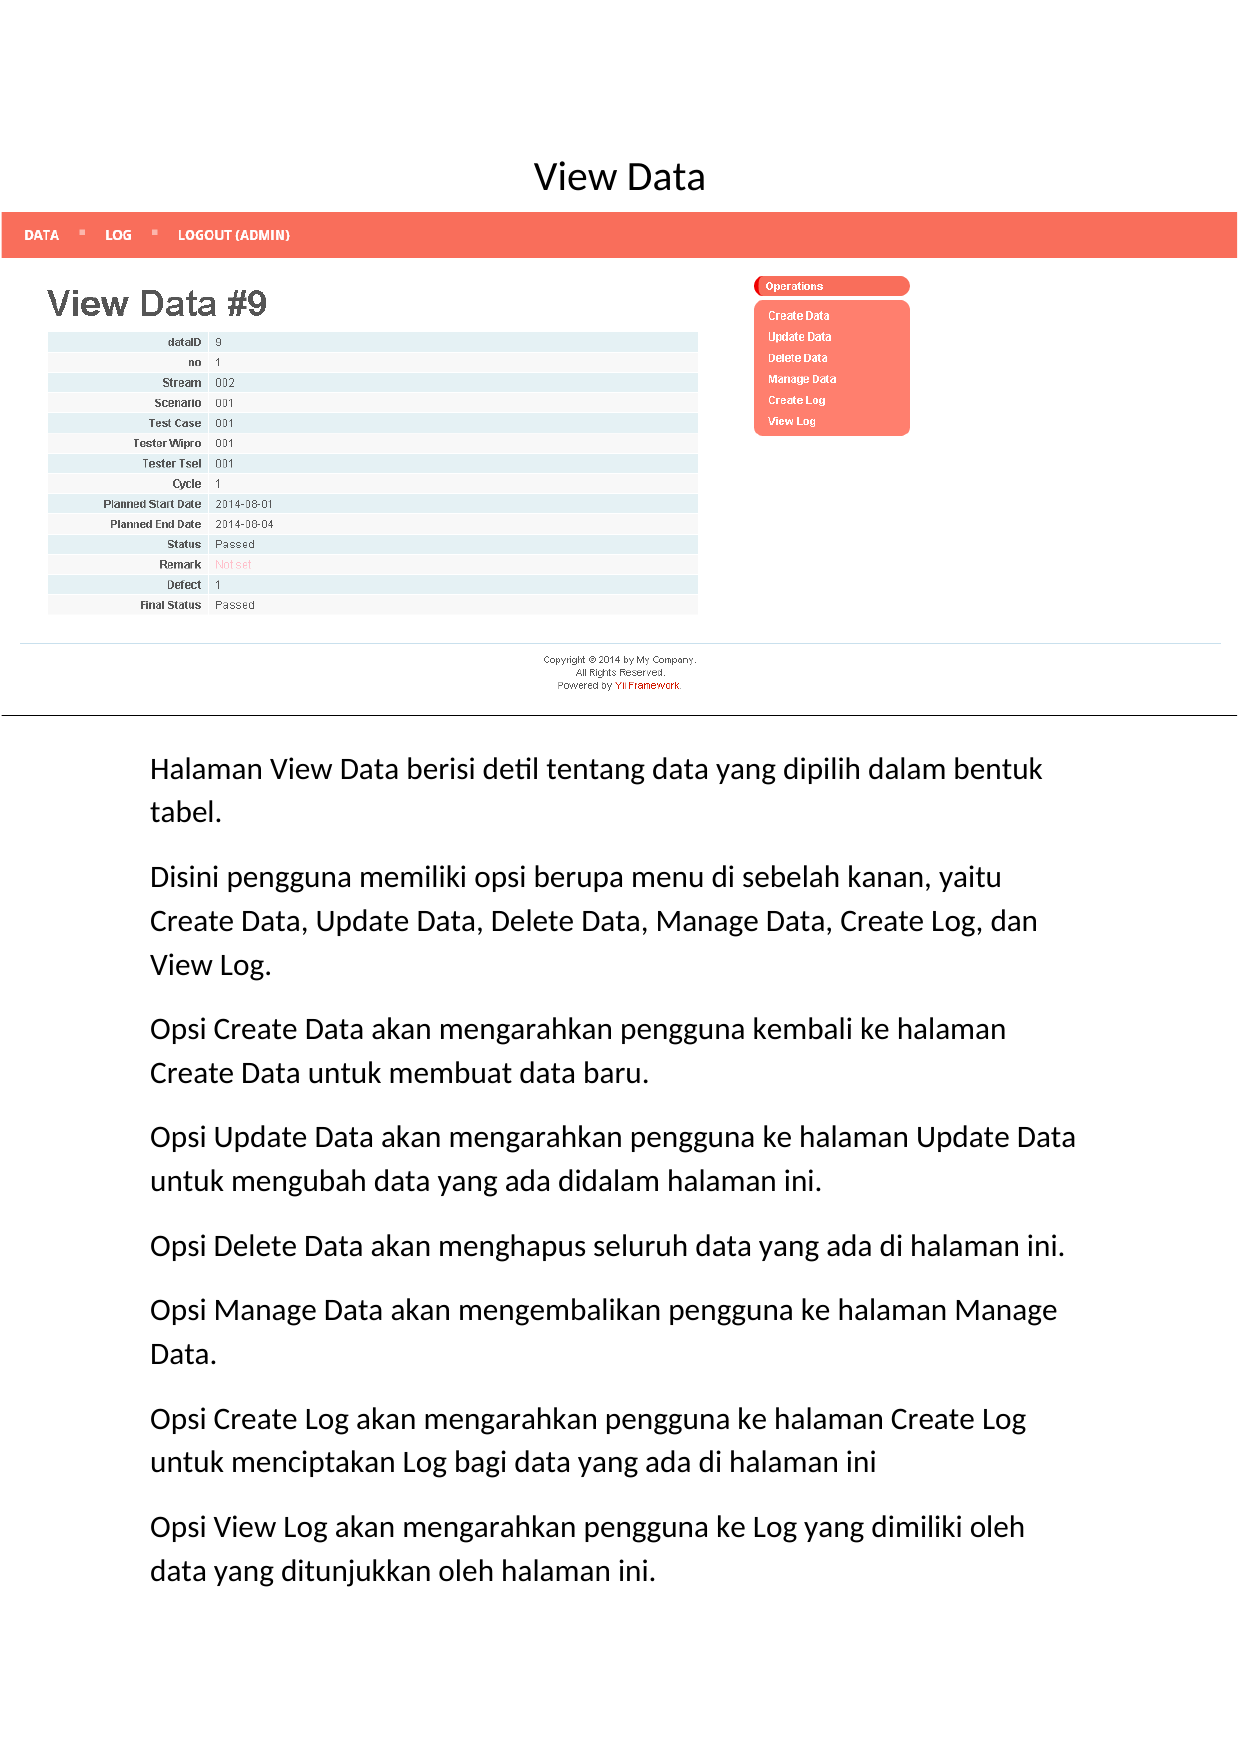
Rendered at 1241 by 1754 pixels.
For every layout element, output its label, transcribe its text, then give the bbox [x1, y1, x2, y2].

text Opsi View Log akan mengarahkan pengguna ke Log yang dimiliki oleh data yang ditunjukkan oleh halaman ini. [150, 1507, 1090, 1589]
picture [1, 207, 1238, 716]
text Opsi Create Log akan mengarahkan pengguna ke halaman Create Log untuk menciptakan Log bagi data yang ada di halaman ini [150, 1399, 1090, 1481]
text Opsi Manage Data akan mengembalikan pengguna ke halaman Manage Data. [150, 1291, 1090, 1372]
text Opsi Delete Data akan menghapus seluruh data yang ada di halaman ini. [150, 1226, 1090, 1264]
text Disini pengguna memiliki opsi berupa menu di sebelah kanan, yaitu Create Data, Update Data, Delete Data, Manage Data, Create Log, dan View Log. [150, 857, 1090, 983]
text View Data [150, 150, 1090, 201]
text Opsi Update Data akan mengarahkan pengguna ke halaman Update Data untuk mengubah data yang ada didalam halaman ini. [150, 1118, 1090, 1199]
text Halaman View Data berisi detil tentang data yang dipilih dalam bentuk tabel. [150, 716, 1090, 831]
text Opsi Create Data akan mengarahkan pengguna kembali ke halaman Create Data untuk membuat data baru. [150, 1009, 1090, 1091]
